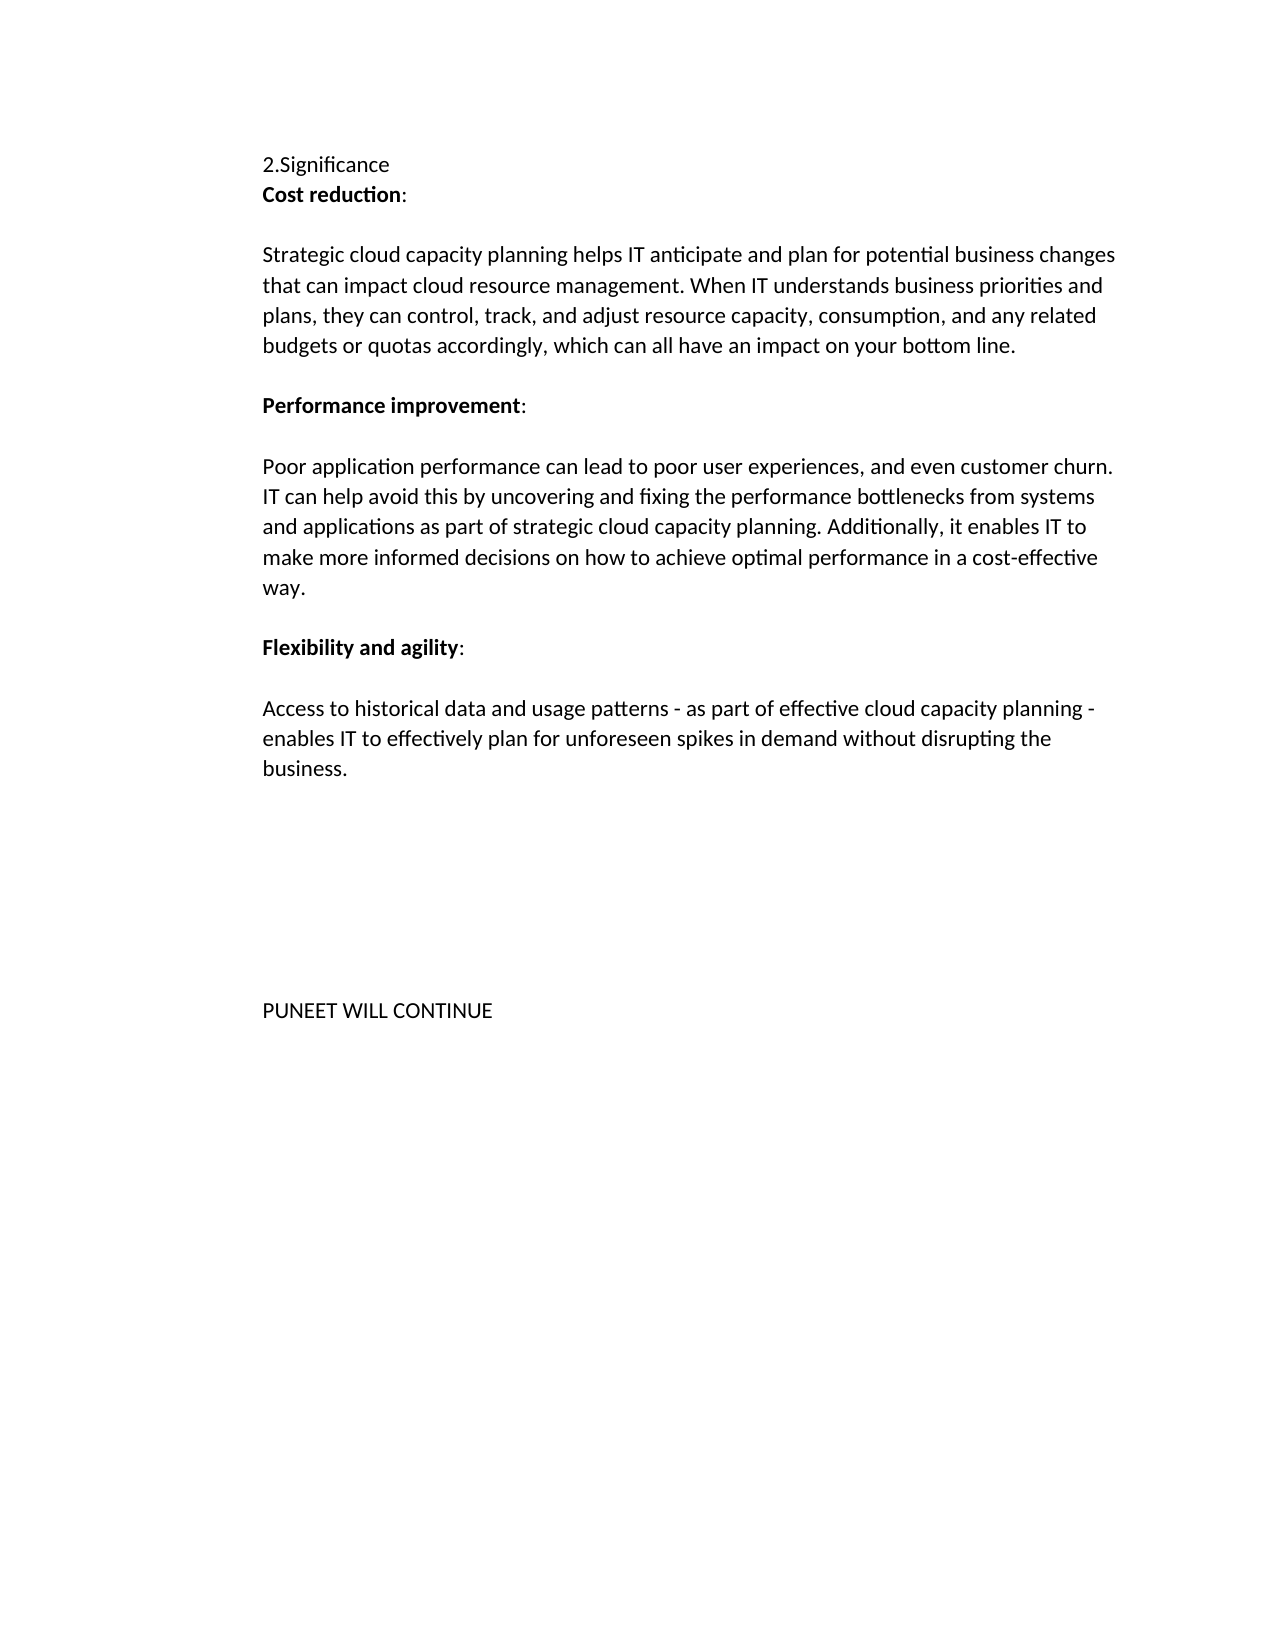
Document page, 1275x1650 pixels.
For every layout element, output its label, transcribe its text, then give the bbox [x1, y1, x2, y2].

list Cost reduction: [262, 180, 1125, 208]
list Performance improvement: [262, 392, 1125, 420]
list Flexibility and agility: [262, 633, 1125, 661]
list Access to historical data and usage patterns - as part of effective cloud capacity planning - enables IT to effectively plan for unforeseen spikes in demand without disrupting the business. [262, 694, 1125, 782]
list Poor application performance can lead to poor user experiences, and even customer churn. IT can help avoid this by uncovering and fixing the performance bottlenecks from systems and applications as part of strategic cloud capacity planning. Additionally, it enables IT to make more informed decisions on how to achieve optimal performance in a cost-effective way. [262, 452, 1125, 601]
list 2.Significance [262, 150, 1125, 178]
list Strategic cloud capacity planning helps IT anticipate and plan for potential business changes that can impact cloud resource management. When IT understands business priorities and plans, they can control, track, and adjust resource capacity, consumption, and any related budgets or quotas accordingly, which can all have an impact on your bottom line. [262, 241, 1125, 359]
list PUNEET WILL CONTINUE [262, 996, 1125, 1024]
